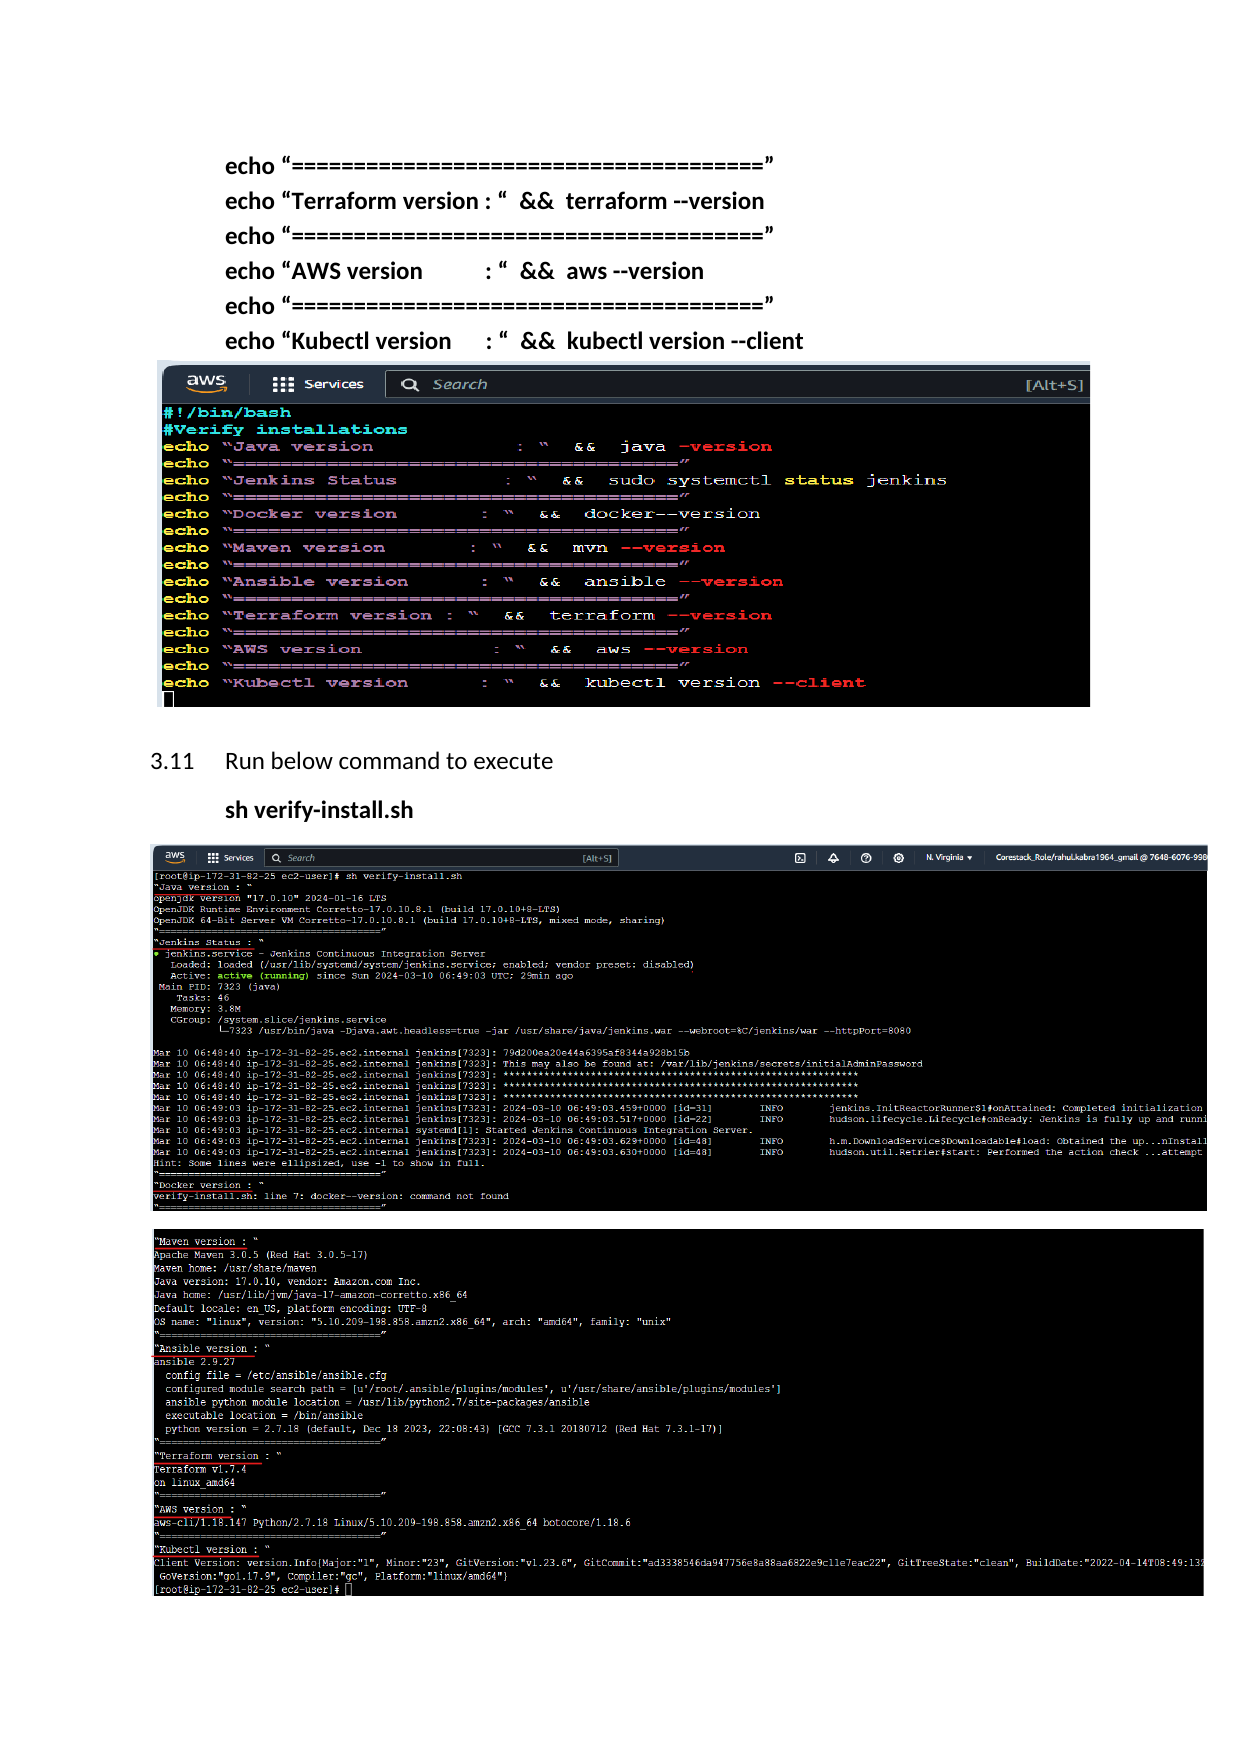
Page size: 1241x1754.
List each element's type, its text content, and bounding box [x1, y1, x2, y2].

text echo “Terraform version : “ && terraform --version [225, 185, 1090, 216]
text sh verify-install.sh [150, 795, 1090, 825]
picture [150, 844, 1208, 1211]
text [225, 150, 1090, 181]
text echo “======================================” [225, 290, 1090, 321]
text echo “AWS version : “ && aws --version [225, 255, 1090, 286]
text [225, 220, 1090, 251]
text echo “Kubectl version : “ && kubectl version --client [225, 325, 1090, 356]
text 3.11 Run below command to execute [150, 745, 1090, 776]
picture [150, 360, 1091, 707]
picture [150, 1229, 1204, 1596]
